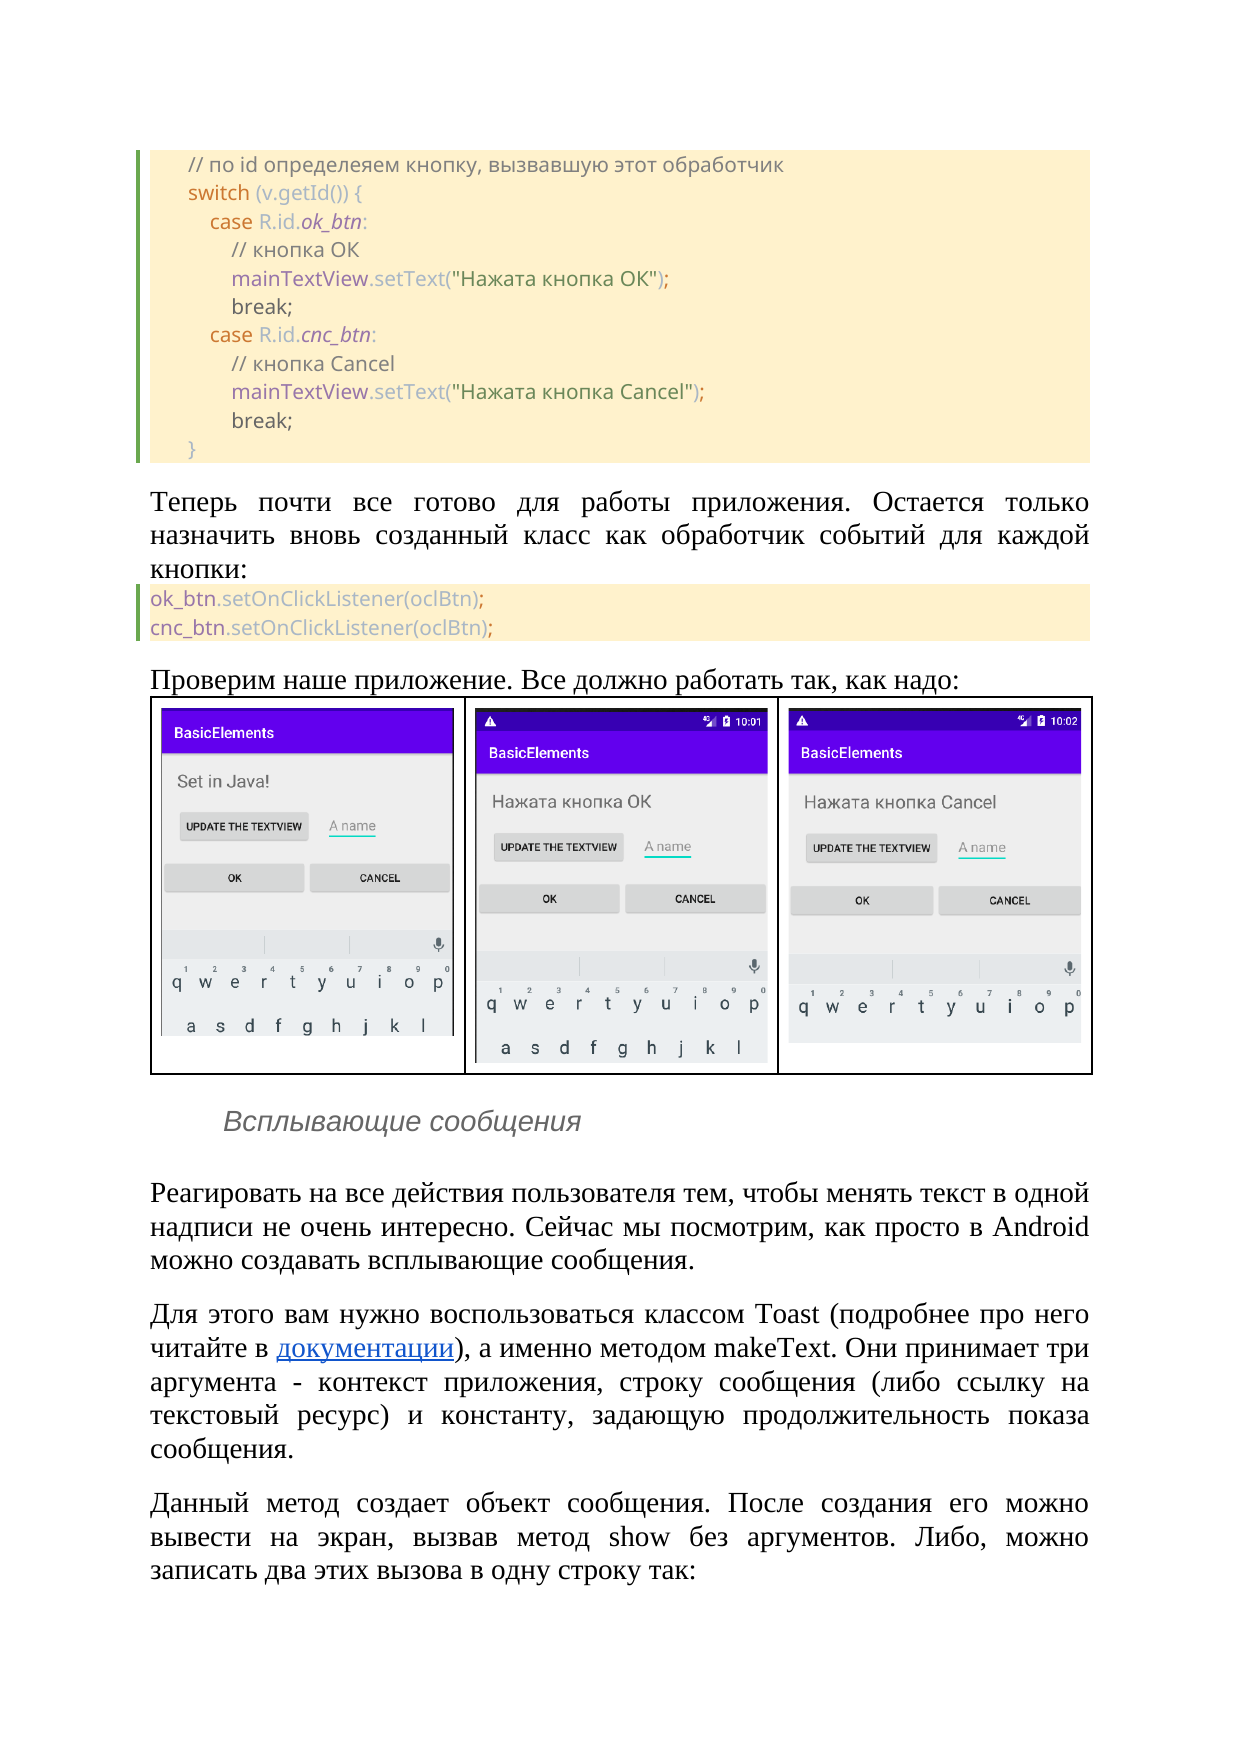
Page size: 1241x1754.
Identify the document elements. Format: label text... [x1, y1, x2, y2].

text Реагировать на все действия пользователя тем, чтобы менять текст в одной надписи не очень интересно. Сейчас мы посмотрим, как просто в Android можно создавать всплывающие сообщения. [150, 1175, 1090, 1276]
subtitle ok_btn.setOnClickListener(oclBtn); [150, 584, 1090, 613]
subtitle } [150, 434, 1090, 463]
subtitle switch (v.getId()) { [150, 178, 1090, 207]
subtitle Всплывающие сообщения [150, 1104, 1090, 1138]
subtitle mainTextView.setText("Нажата кнопка Cancel"); [150, 377, 1090, 406]
table_header [152, 698, 464, 1073]
subtitle break; [150, 292, 1090, 321]
subtitle // кнопка ОК [150, 235, 1090, 264]
subtitle // кнопка Cancel [150, 349, 1090, 377]
text Данный метод создает объект сообщения. После создания его можно вывести на экран, вызвав метод show без аргументов. Либо, можно записать два этих вызова в одну строку так: [150, 1485, 1090, 1586]
subtitle cnc_btn.setOnClickListener(oclBtn); [150, 613, 1090, 641]
subtitle case R.id.cnc_btn: [150, 321, 1090, 349]
text Для этого вам нужно воспользоваться классом Toast (подробнее про него читайте в документации), а именно методом makeText. Они принимает три аргумента - контекст приложения, строку сообщения (либо ссылку на текстовый ресурс) и константу, задающую продолжительность показа сообщения. [150, 1297, 1090, 1464]
text Проверим наше приложение. Все должно работать так, как надо: [150, 662, 1090, 696]
table_header [466, 698, 777, 1073]
subtitle // по id определеяем кнопку, вызвавшую этот обработчик [150, 150, 1090, 178]
picture [788, 708, 1082, 1043]
subtitle mainTextView.setText("Нажата кнопка ОК"); [150, 264, 1090, 292]
text Теперь почти все готово для работы приложения. Остается только назначить вновь созданный класс как обработчик событий для каждой кнопки: [150, 484, 1090, 584]
picture [161, 708, 454, 1036]
picture [475, 708, 768, 1063]
subtitle break; [150, 406, 1090, 434]
subtitle case R.id.ok_btn: [150, 207, 1090, 235]
table_header [779, 698, 1091, 1073]
